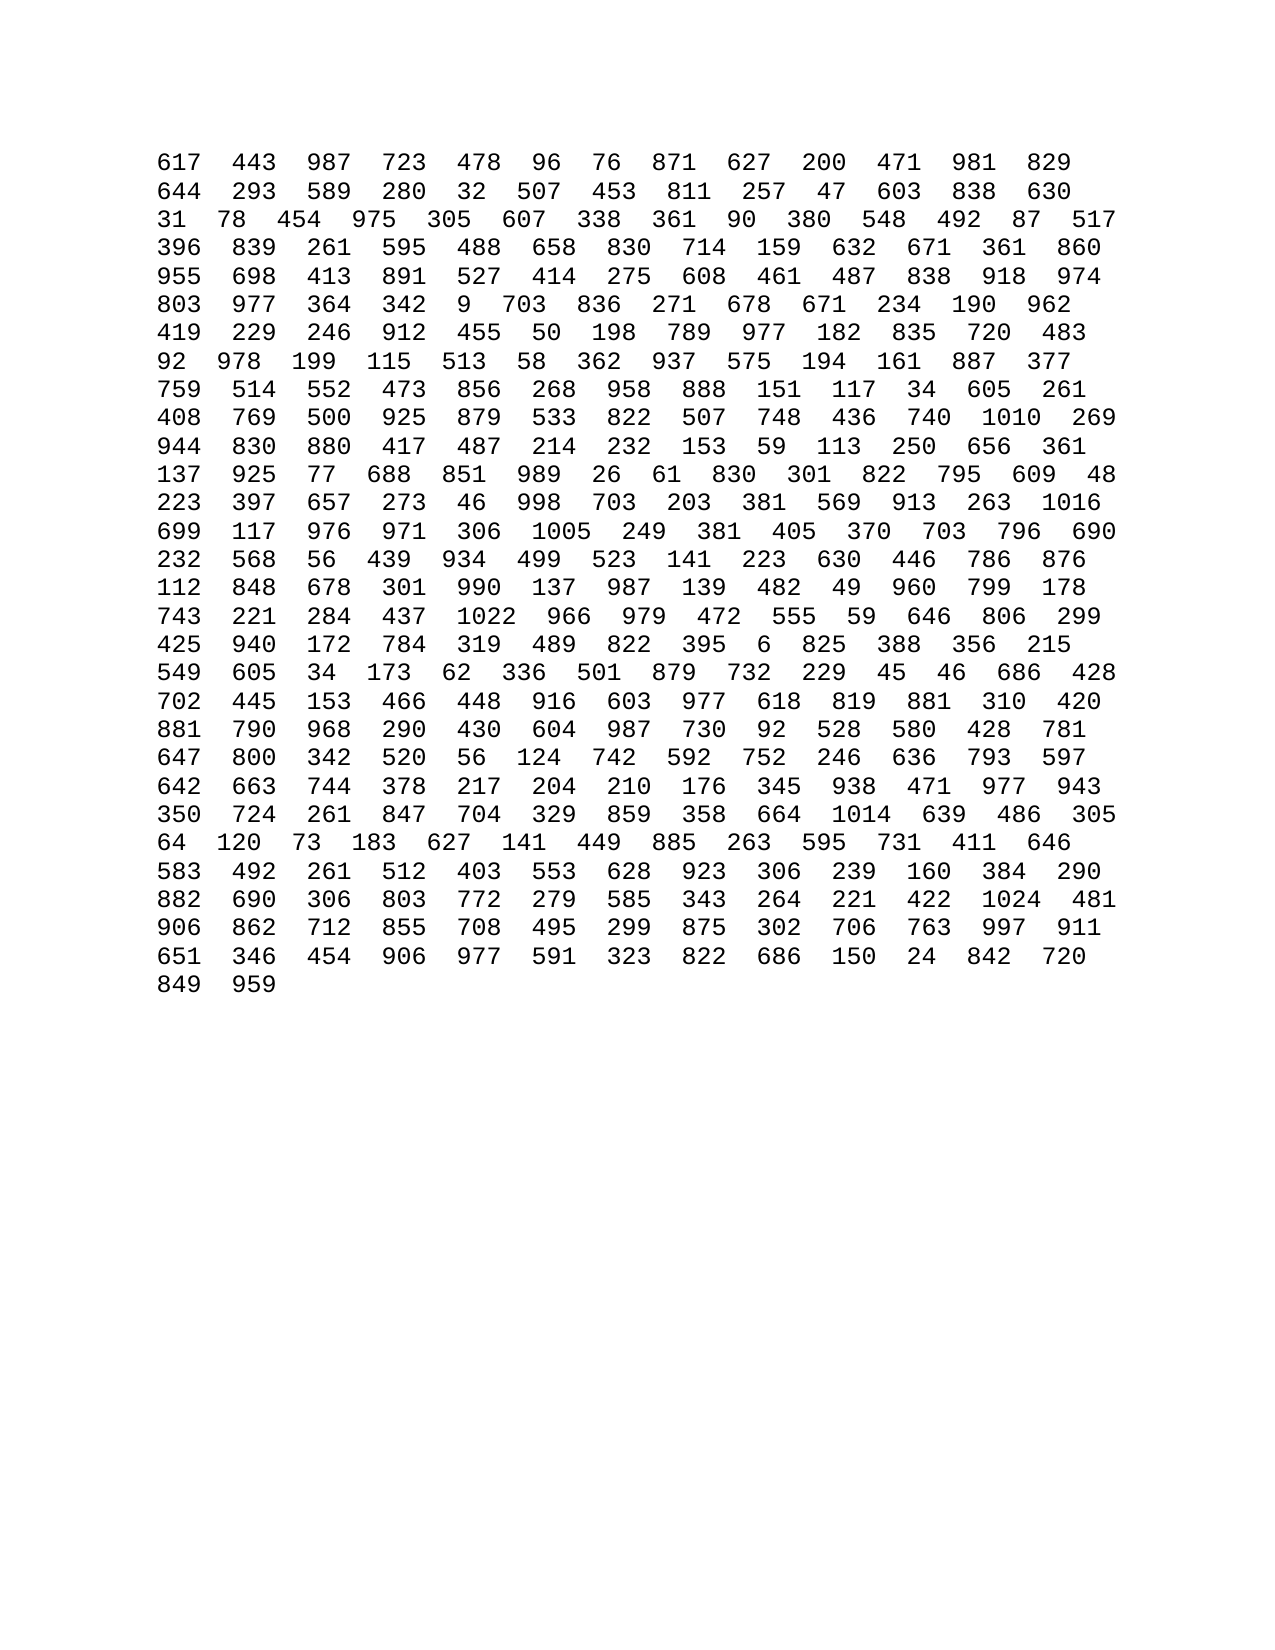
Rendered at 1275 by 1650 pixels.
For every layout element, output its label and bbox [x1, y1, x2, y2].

text [156, 150, 1118, 1000]
